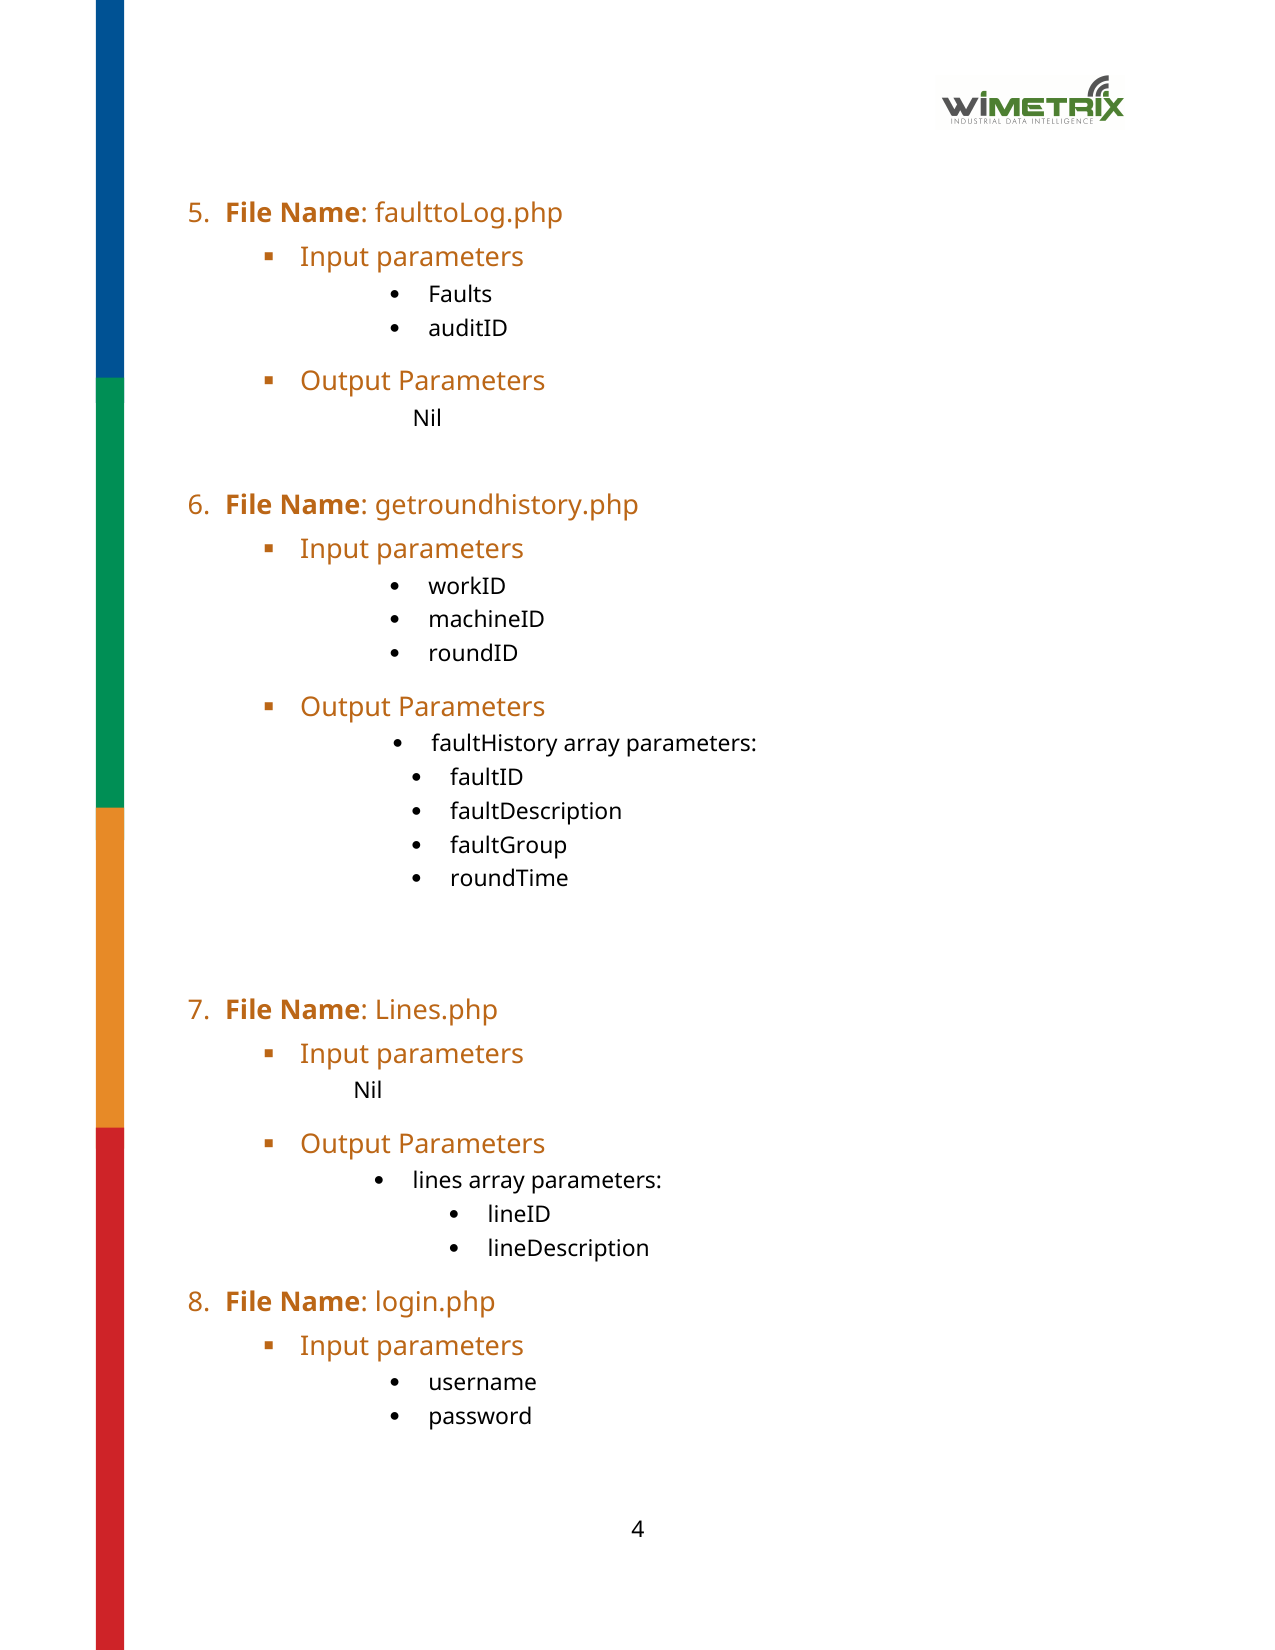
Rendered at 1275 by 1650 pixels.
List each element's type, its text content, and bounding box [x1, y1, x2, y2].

list username [391, 1366, 1125, 1397]
list Nil [412, 402, 1125, 433]
list workID [391, 569, 1125, 601]
list faultDescription [412, 795, 1125, 826]
list faultHistory array parameters: [394, 727, 1125, 758]
subtitle Input parameters [262, 1034, 1125, 1071]
list roundID [391, 637, 1125, 668]
text Nil [353, 1074, 1125, 1105]
list auditID [391, 311, 1125, 343]
picture [935, 75, 1125, 130]
subtitle Input parameters [262, 530, 1125, 567]
list lines array parameters: [375, 1164, 1125, 1196]
subtitle Output Parameters [262, 1124, 1125, 1161]
subtitle File Name: login.php [187, 1282, 1125, 1319]
subtitle File Name: faulttoLog.php [187, 194, 1125, 231]
subtitle File Name: getroundhistory.php [187, 486, 1125, 523]
list machineID [391, 603, 1125, 634]
list faultID [412, 761, 1125, 792]
list Faults [391, 278, 1125, 309]
subtitle File Name: Lines.php [187, 990, 1125, 1027]
subtitle Input parameters [262, 1326, 1125, 1363]
list roundTime [412, 862, 1125, 893]
subtitle Output Parameters [262, 687, 1125, 724]
list faultGroup [412, 828, 1125, 860]
list lineDescription [450, 1232, 1125, 1263]
list lineID [450, 1198, 1125, 1229]
subtitle Output Parameters [262, 362, 1125, 399]
subtitle Input parameters [262, 238, 1125, 275]
list password [391, 1400, 1125, 1431]
